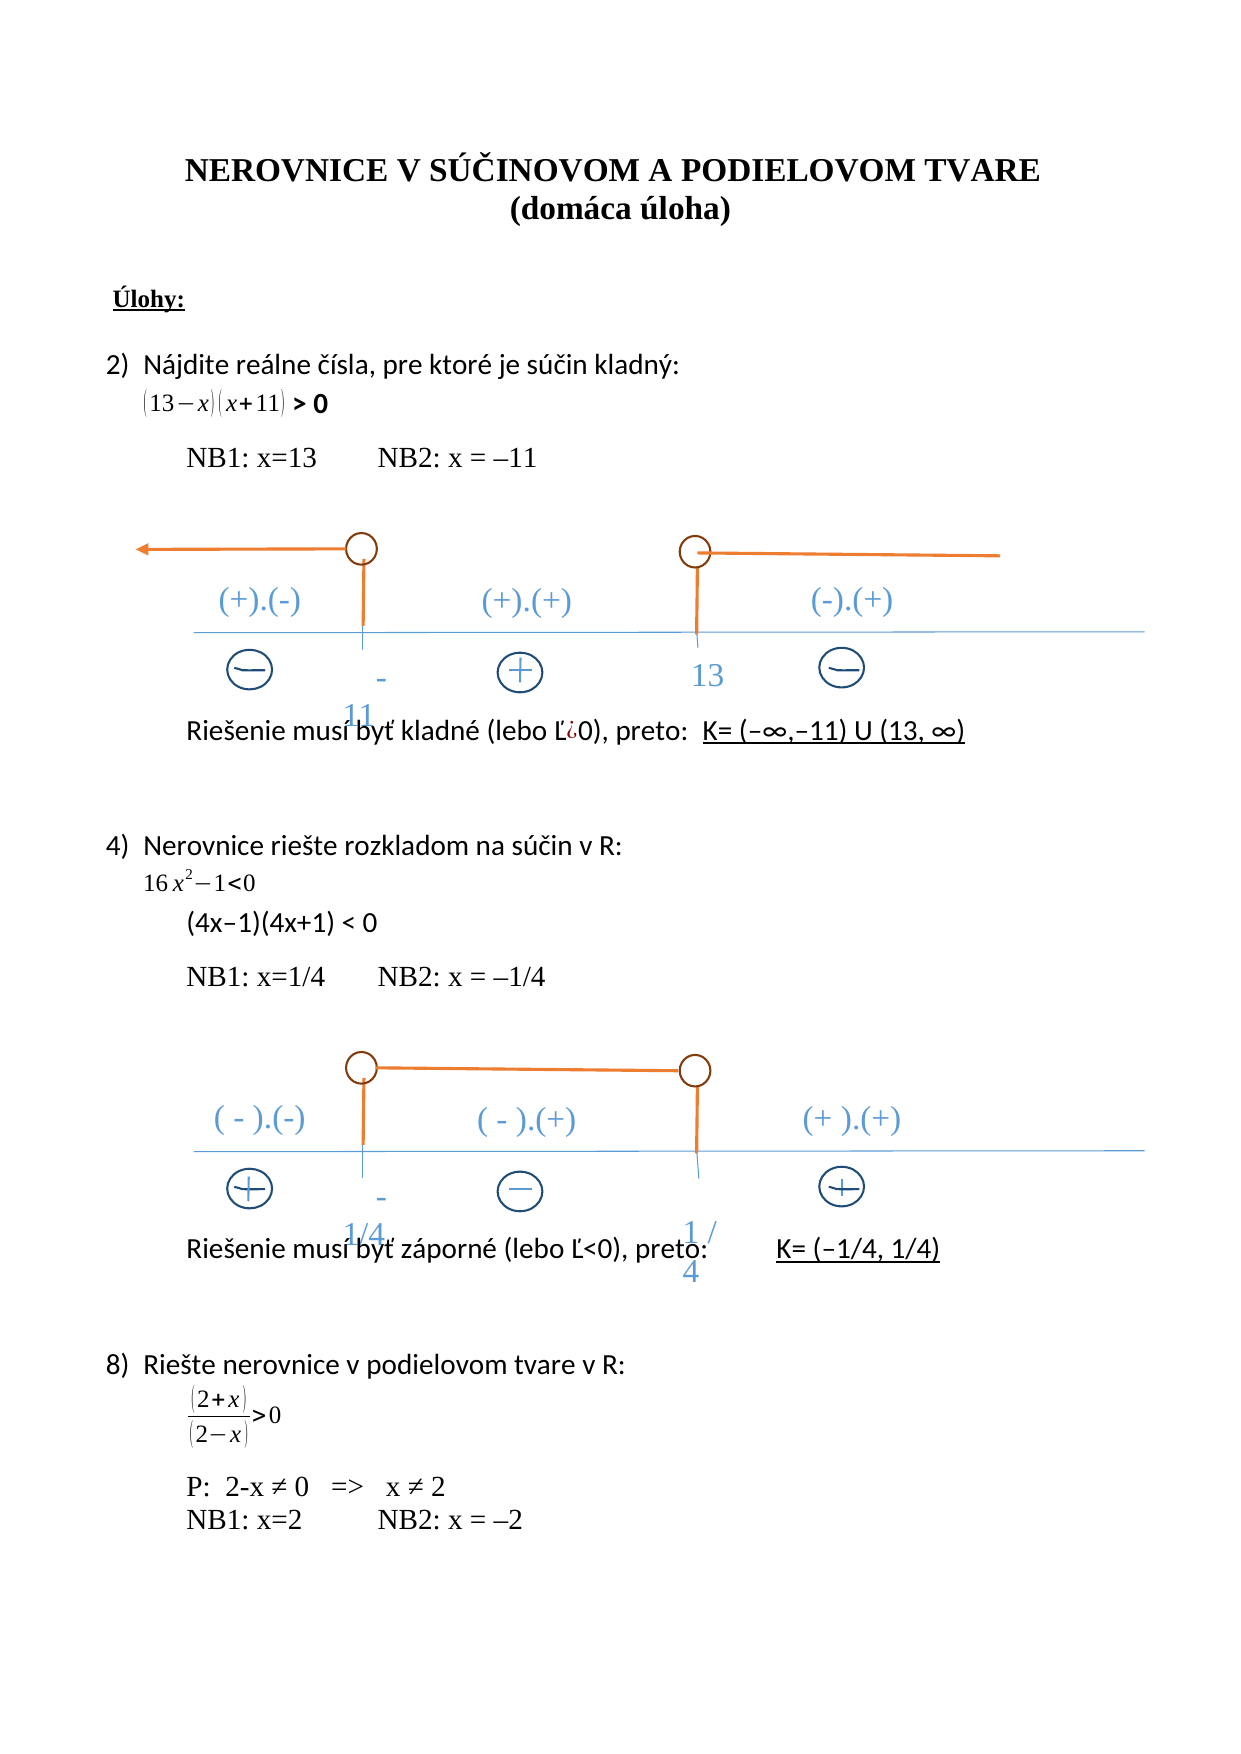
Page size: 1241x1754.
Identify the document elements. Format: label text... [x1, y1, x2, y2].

list Riešte nerovnice v podielovom tvare v R: [106, 1346, 1157, 1382]
list Riešenie musí byť kladné (lebo Ľ0), preto: K= (–∞,–11) U (13, ∞) [112, 712, 1157, 747]
text NB1: x=13 NB2: x = –11 [112, 440, 1157, 473]
text P: 2-x ≠ 0 => x ≠ 2 [112, 1469, 1157, 1502]
list Nájdite reálne čísla, pre ktoré je súčin kladný: [106, 346, 1157, 382]
list (4x–1)(4x+1) < 0 [112, 904, 1128, 939]
text NB1: x=2 NB2: x = –2 [112, 1502, 1157, 1536]
text NEROVNICE V SÚČINOVOM A PODIELOVOM TVARE [68, 150, 1157, 188]
list Nerovnice riešte rozkladom na súčin v R: [106, 827, 1157, 863]
list Riešenie musí byť záporné (lebo Ľ<0), preto: K= (–1/4, 1/4) [112, 1231, 1157, 1266]
text (domáca úloha) [112, 188, 1128, 227]
text Úlohy: [112, 284, 1128, 313]
text NB1: x=1/4 NB2: x = –1/4 [112, 959, 1157, 992]
list > 0 [143, 385, 1157, 421]
